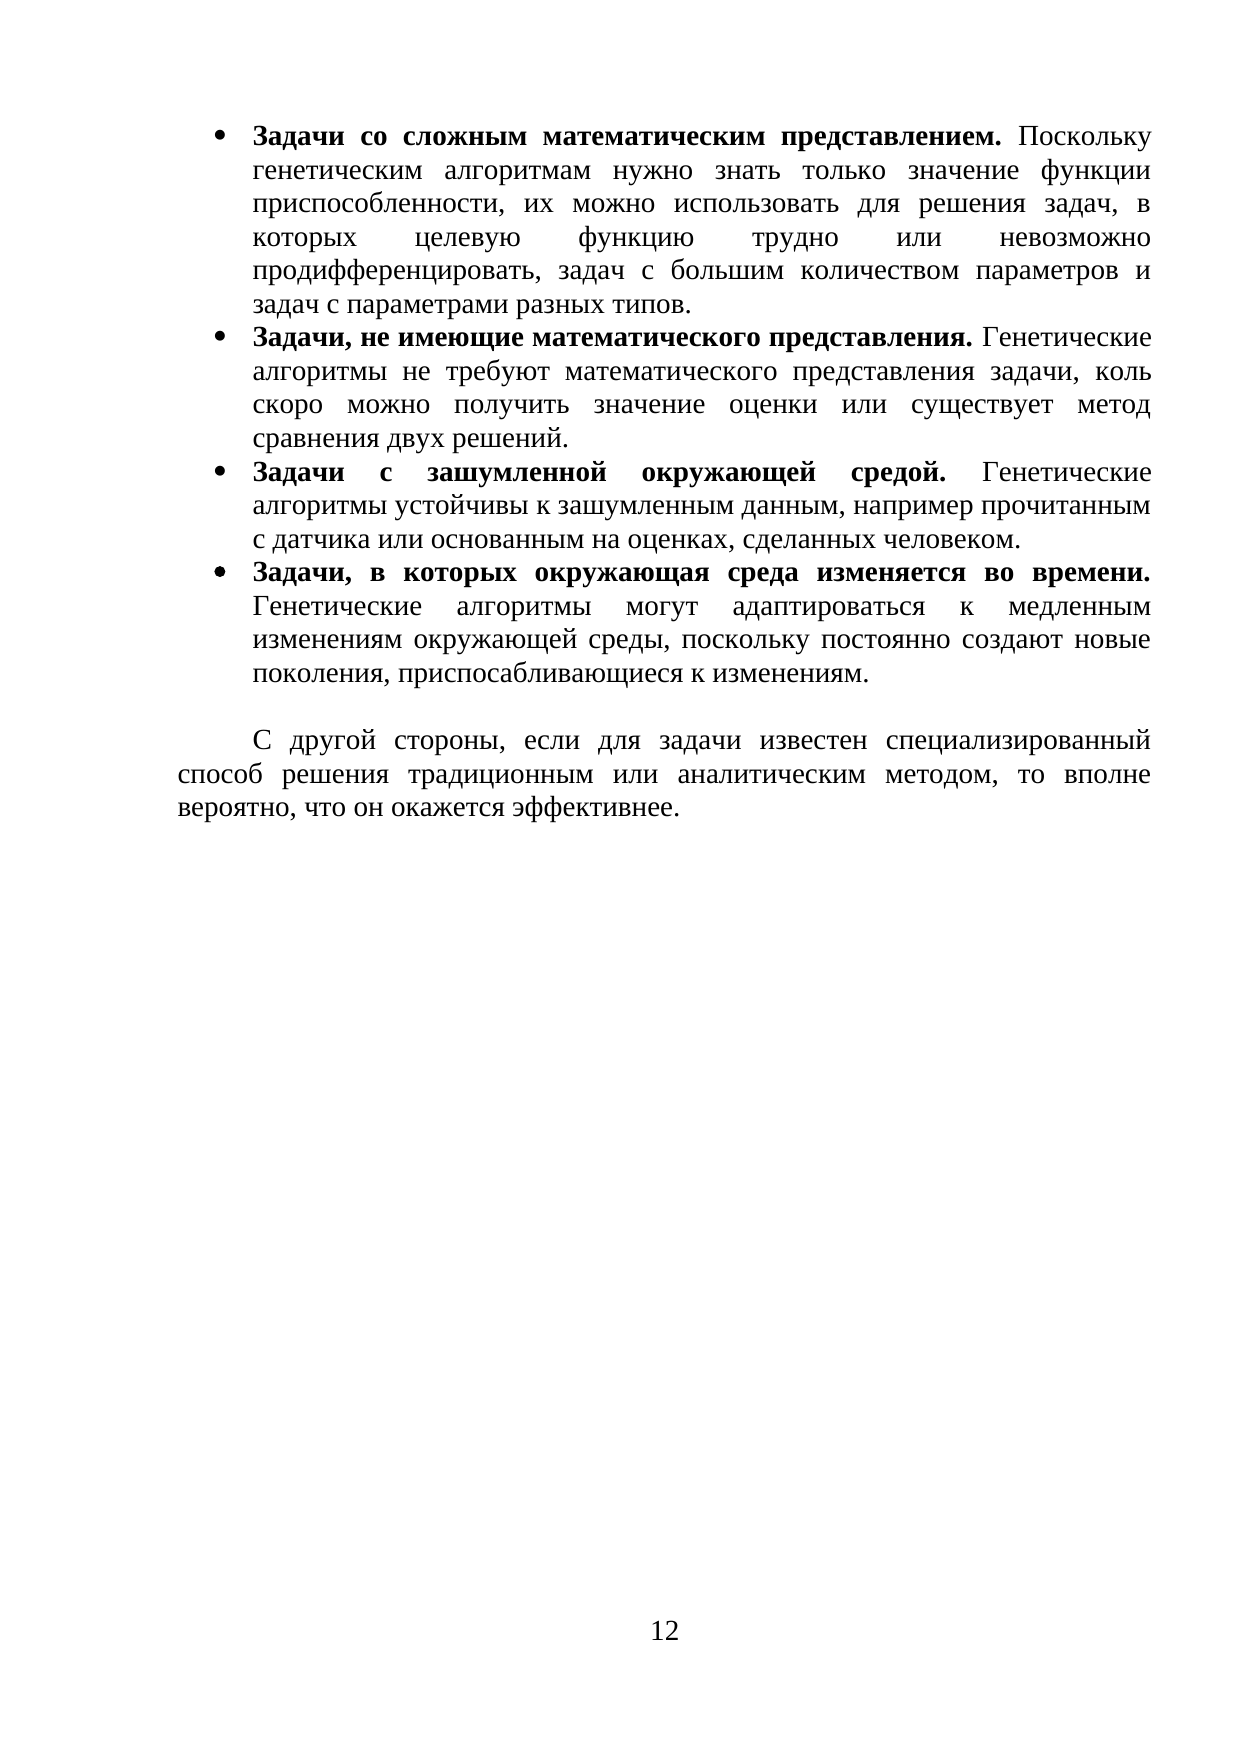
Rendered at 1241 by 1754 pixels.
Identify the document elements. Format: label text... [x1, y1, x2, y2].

list Задачи, в которых окружающая среда изменяется во времени. Генетические алгоритмы могут адаптироваться к медленным изменениям окружающей среды, поскольку постоянно создают новые поколения, приспосабливающиеся к изменениям. [215, 554, 1152, 689]
list Задачи со сложным математическим представлением. Поскольку генетическим алгоритмам нужно знать только значение функции приспособленности, их можно использовать для решения задач, в которых целевую функцию трудно или невозможно продифференцировать, задач с большим количеством параметров и задач с параметрами разных типов. [215, 118, 1152, 319]
text С другой стороны, если для задачи известен специализированный способ решения традиционным или аналитическим методом, то вполне вероятно, что он окажется эффективнее. [177, 722, 1152, 823]
list Задачи, не имеющие математического представления. Генетические алгоритмы не требуют математического представления задачи, коль скоро можно получить значение оценки или существует метод сравнения двух решений. [215, 319, 1152, 454]
list Задачи с зашумленной окружающей средой. Генетические алгоритмы устойчивы к зашумленным данным, например прочитанным с датчика или основанным на оценках, сделанных человеком. [215, 454, 1152, 554]
